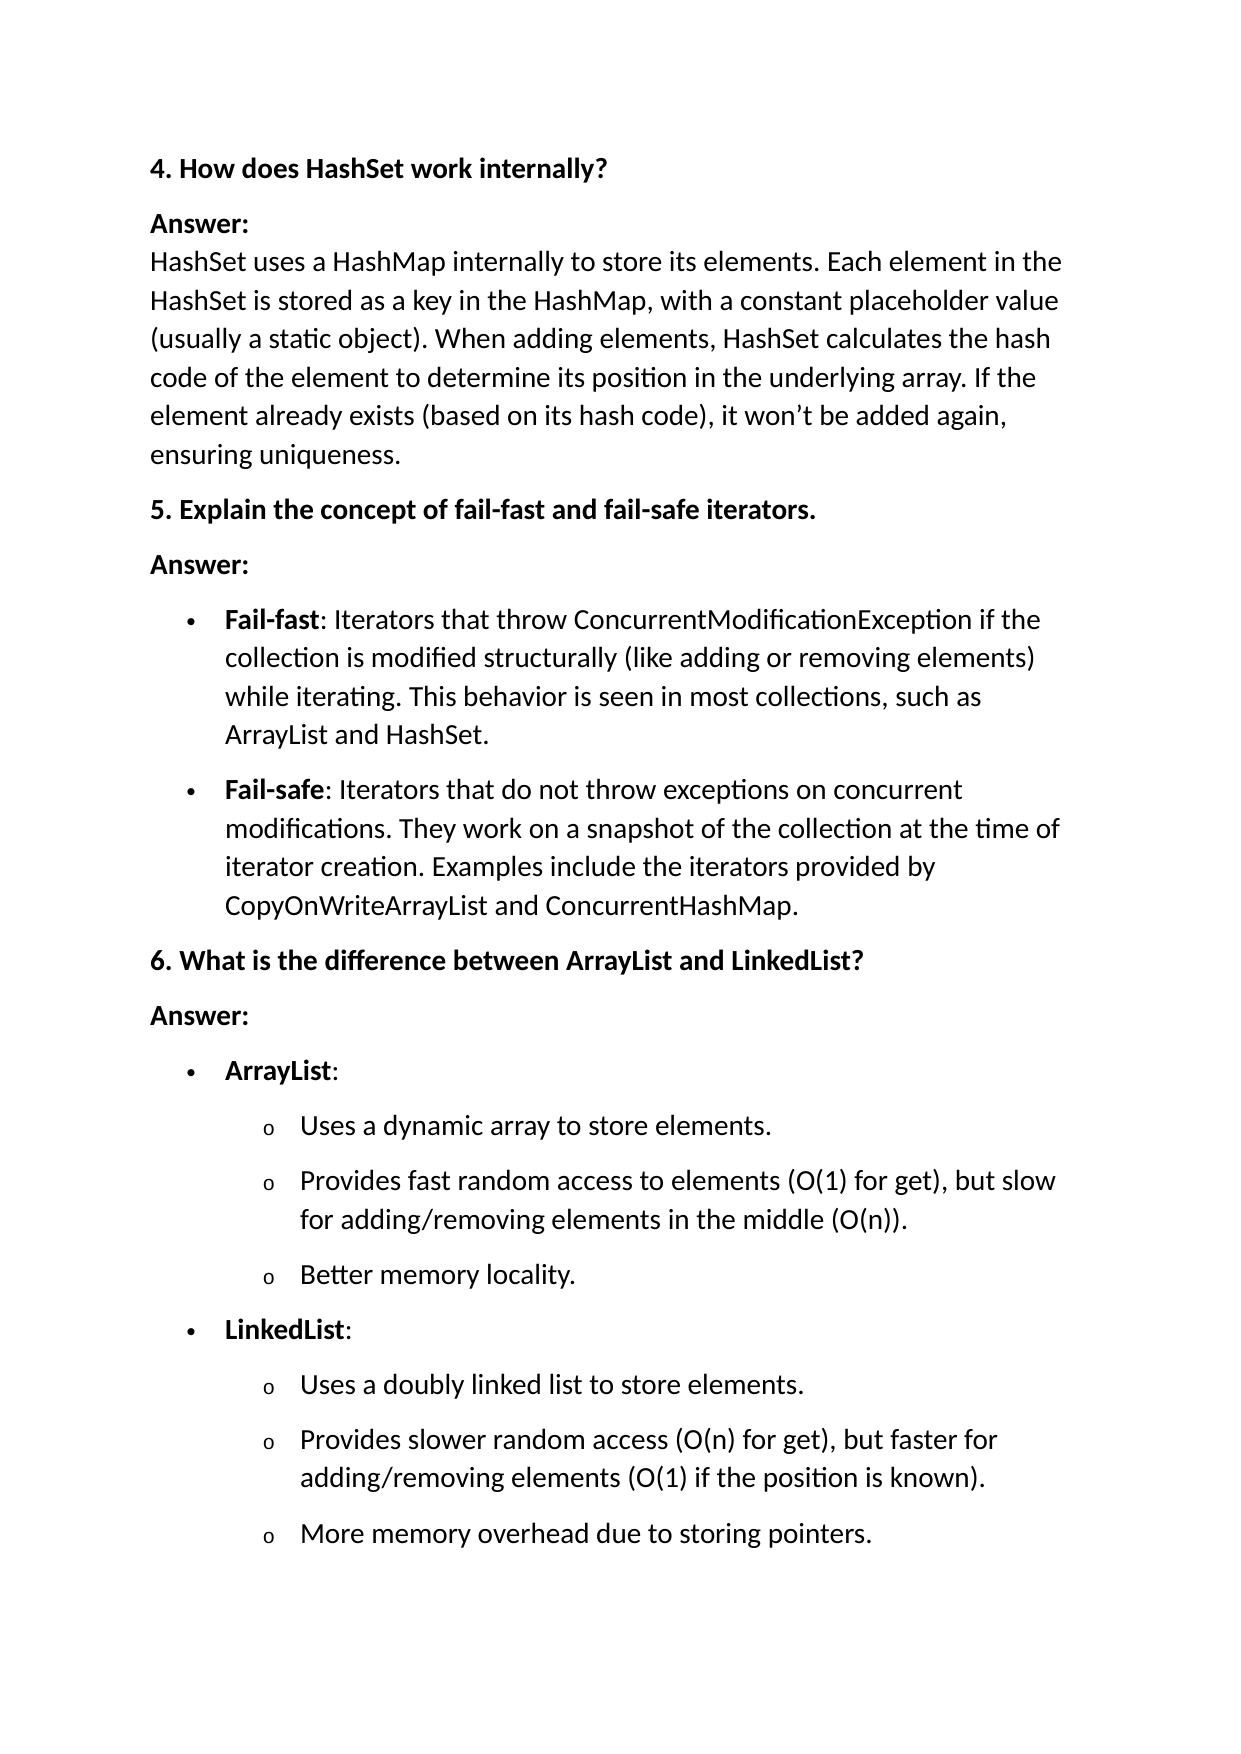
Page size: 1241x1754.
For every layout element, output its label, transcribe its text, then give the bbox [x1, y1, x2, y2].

list Uses a dynamic array to store elements. [262, 1107, 1090, 1143]
text Answer: [150, 546, 1090, 582]
list Provides fast random access to elements (O(1) for get), but slow for adding/removing elements in the middle (O(n)). [262, 1162, 1090, 1236]
list Provides slower random access (O(n) for get), but faster for adding/removing elements (O(1) if the position is known). [262, 1421, 1090, 1495]
list Better memory locality. [262, 1256, 1090, 1291]
text 4. How does HashSet work internally? [150, 150, 1090, 186]
text 5. Explain the concept of fail-fast and fail-safe iterators. [150, 491, 1090, 526]
list Fail-fast: Iterators that throw ConcurrentModificationException if the collection is modified structurally (like adding or removing elements) while iterating. This behavior is seen in most collections, such as ArrayList and HashSet. [187, 601, 1090, 752]
text Answer: [150, 997, 1090, 1033]
list Uses a doubly linked list to store elements. [262, 1366, 1090, 1402]
text Answer: HashSet uses a HashMap internally to store its elements. Each element in the HashSet is stored as a key in the HashMap, with a constant placeholder value (usually a static object). When adding elements, HashSet calculates the hash code of the element to determine its position in the underlying array. If the element already exists (based on its hash code), it won’t be added again, ensuring uniqueness. [150, 205, 1090, 471]
list ArrayList: [187, 1052, 1090, 1088]
list More memory overhead due to storing pointers. [262, 1515, 1090, 1550]
list Fail-safe: Iterators that do not throw exceptions on concurrent modifications. They work on a snapshot of the collection at the time of iterator creation. Examples include the iterators provided by CopyOnWriteArrayList and ConcurrentHashMap. [187, 771, 1090, 922]
text 6. What is the difference between ArrayList and LinkedList? [150, 942, 1090, 977]
list LinkedList: [187, 1311, 1090, 1347]
